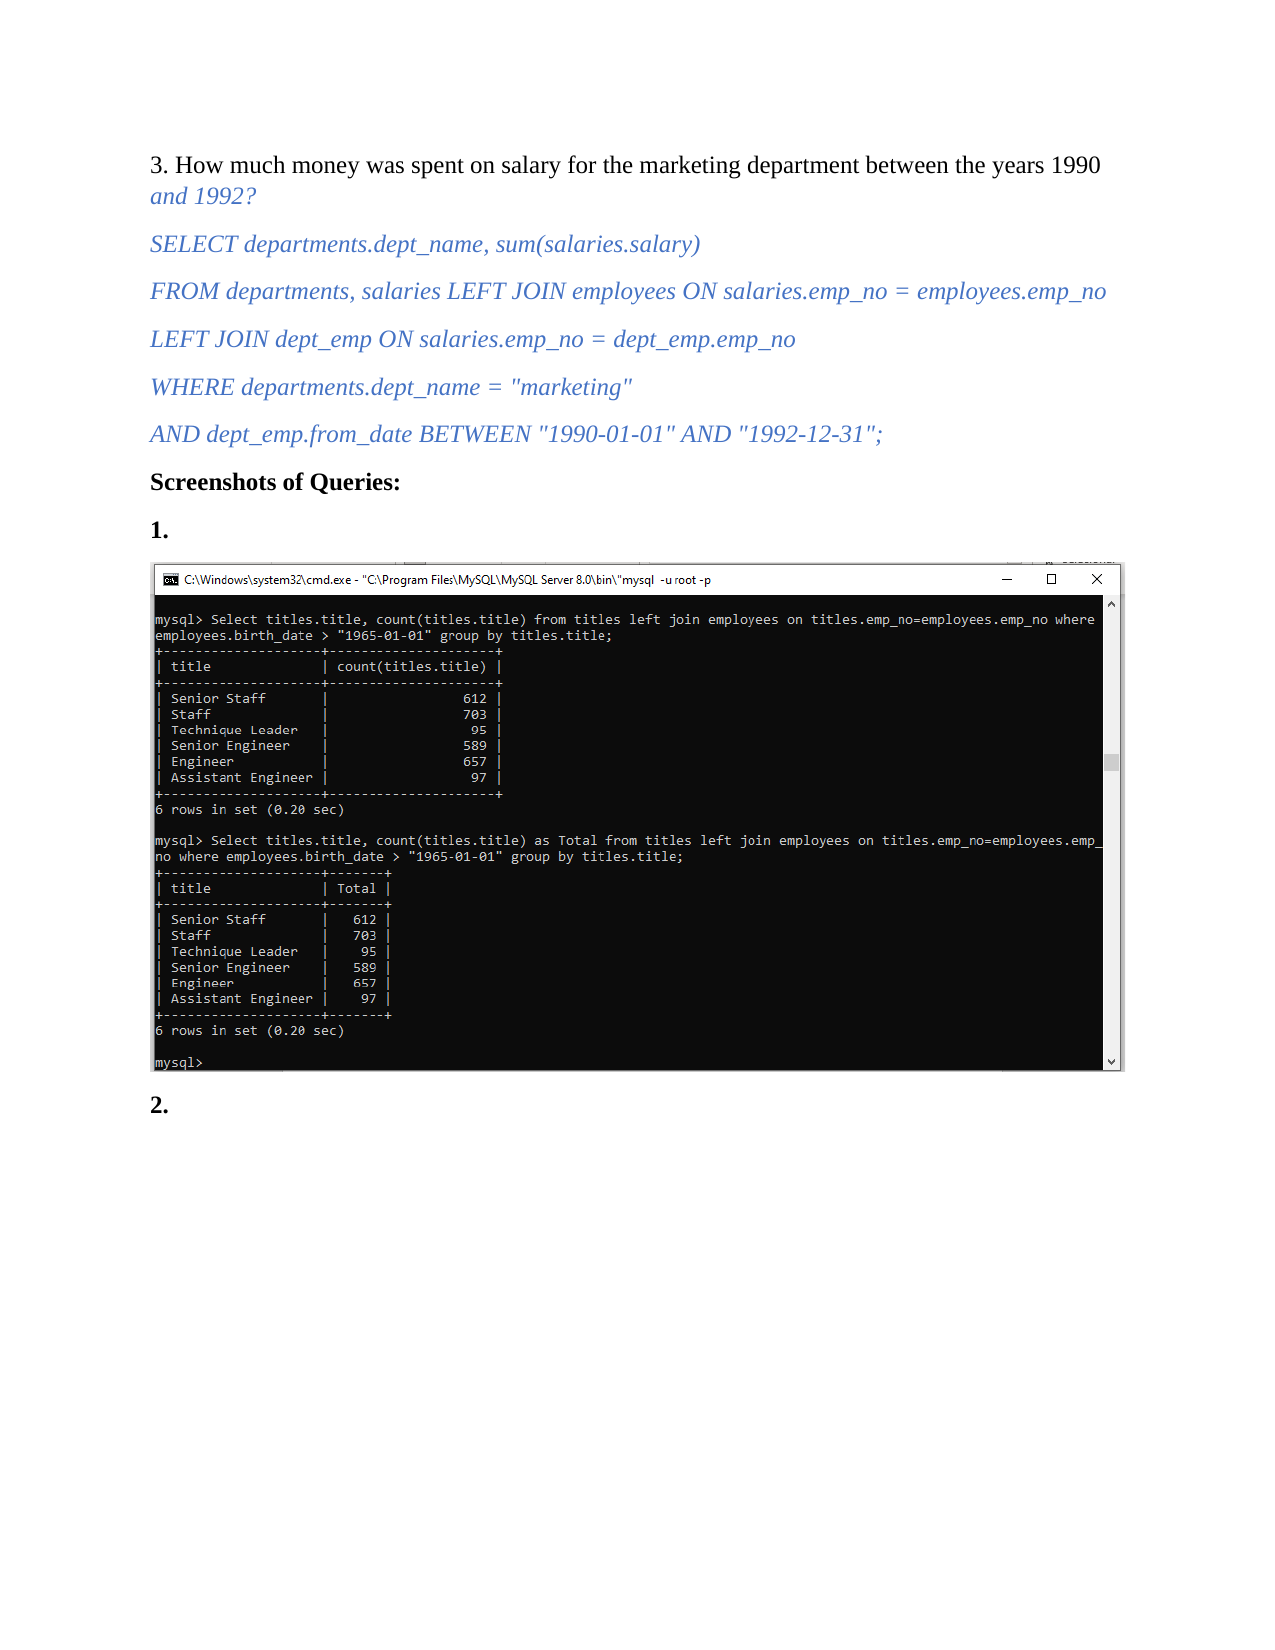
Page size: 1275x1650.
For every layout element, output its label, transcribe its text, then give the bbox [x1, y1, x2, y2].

text AND dept_emp.from_date BETWEEN "1990-01-01" AND "1992-12-31"; [150, 419, 1125, 448]
text 3. How much money was spent on salary for the marketing department between the years 1990 and 1992? [150, 150, 1125, 210]
text WHERE departments.dept_name = "marketing" [150, 372, 1125, 401]
picture [150, 562, 1125, 1072]
text 2. [150, 1090, 1125, 1119]
text 1. [150, 515, 1125, 544]
text SELECT departments.dept_name, sum(salaries.salary) [150, 229, 1125, 257]
text LEFT JOIN dept_emp ON salaries.emp_no = dept_emp.emp_no [150, 324, 1125, 353]
text Screenshots of Queries: [150, 467, 1125, 496]
text FROM departments, salaries LEFT JOIN employees ON salaries.emp_no = employees.emp_no [150, 276, 1125, 305]
